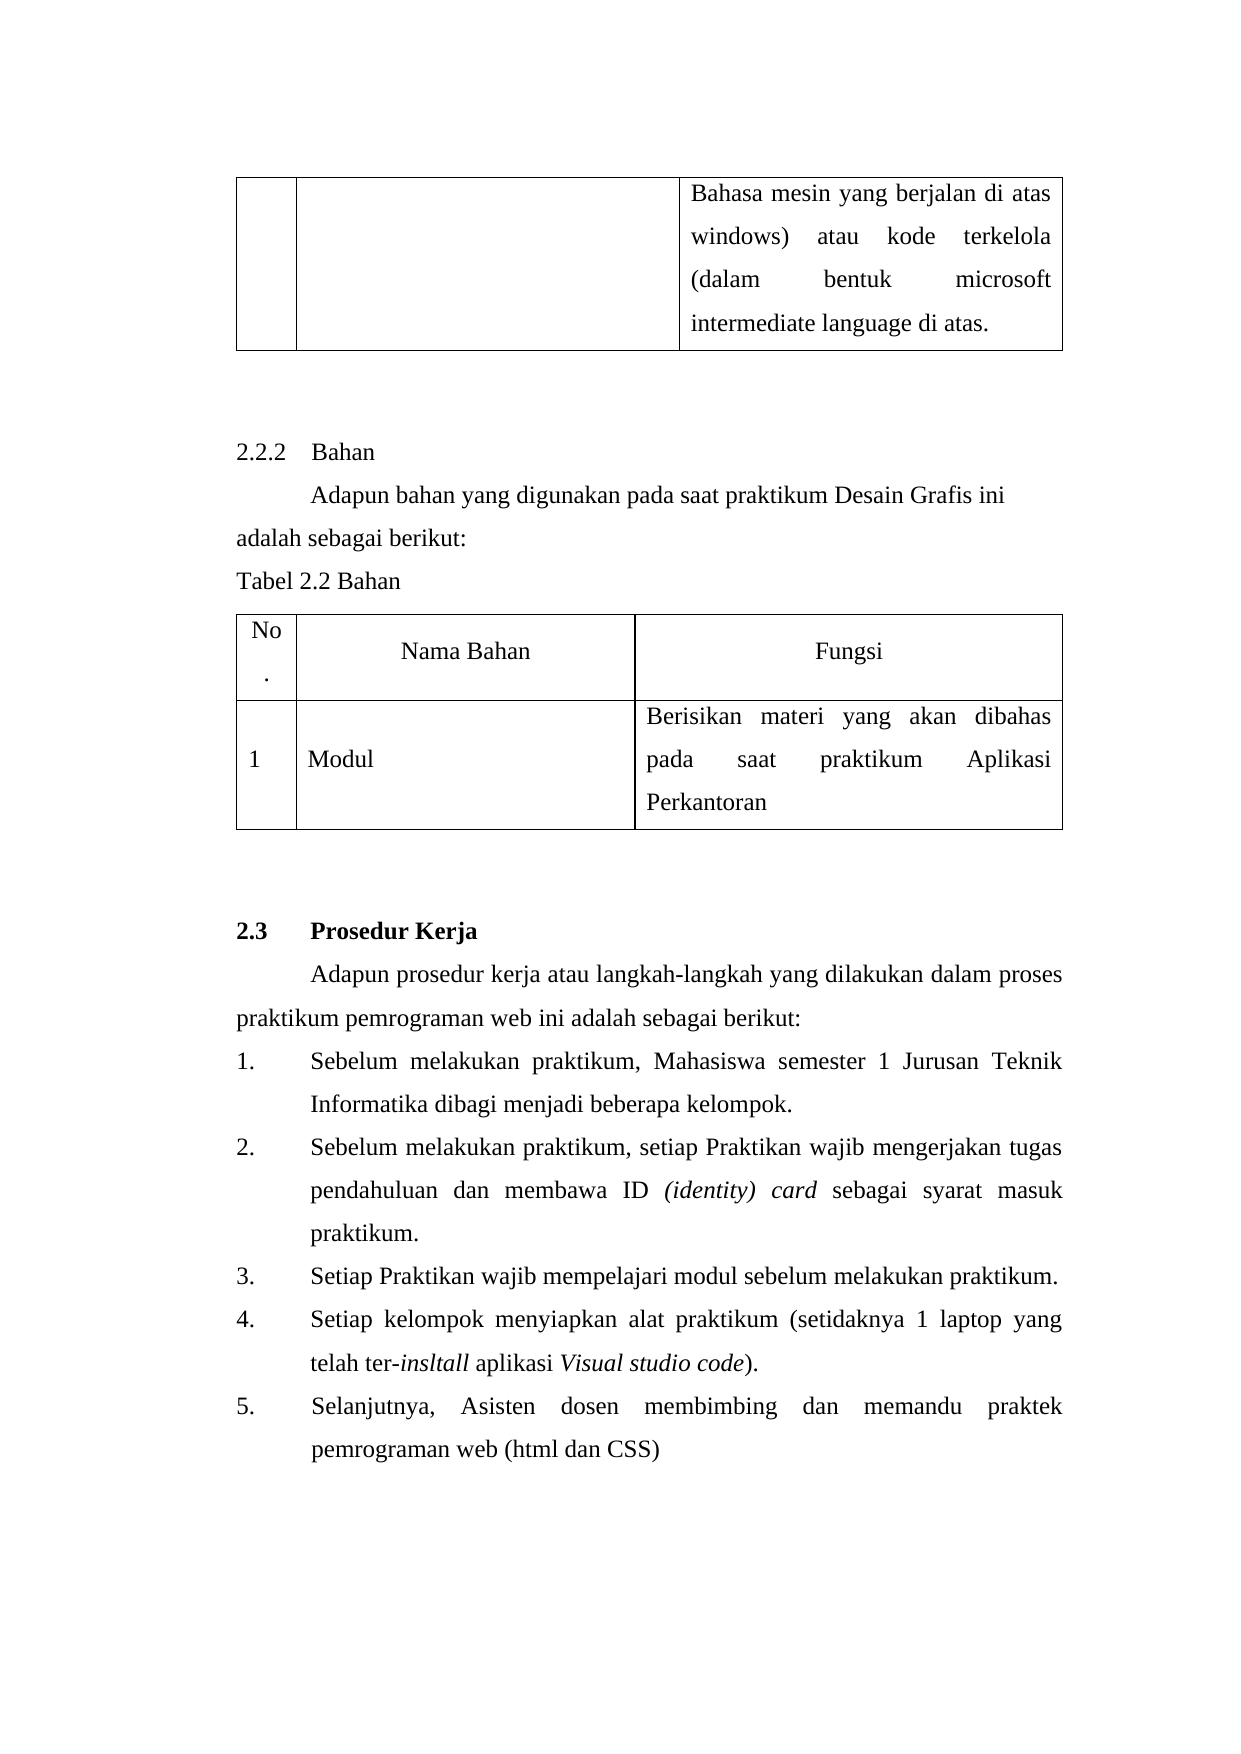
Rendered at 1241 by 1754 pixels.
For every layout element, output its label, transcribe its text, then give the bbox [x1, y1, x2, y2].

table_header No. [237, 615, 296, 700]
list Setiap kelompok menyiapkan alat praktikum (setidaknya 1 laptop yang telah ter-insltall aplikasi Visual studio code). [236, 1304, 1063, 1376]
table_cell 3 [237, 178, 296, 349]
list Bahan [236, 437, 1063, 466]
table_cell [680, 178, 1062, 349]
list Sebelum melakukan praktikum, Mahasiswa semester 1 Jurusan Teknik Informatika dibagi menjadi beberapa kelompok. [236, 1046, 1063, 1118]
table_header Nama Bahan [297, 615, 634, 700]
list Setiap Praktikan wajib mempelajari modul sebelum melakukan praktikum. [236, 1261, 1063, 1290]
list Selanjutnya, Asisten dosen membimbing dan memandu praktek pemrograman web (html dan CSS) [236, 1391, 1063, 1463]
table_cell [297, 178, 679, 349]
table_cell Berisikan materi yang akan dibahas pada saat praktikum Aplikasi Perkantoran [636, 701, 1062, 829]
table_header Fungsi [636, 615, 1062, 700]
text Adapun prosedur kerja atau langkah-langkah yang dilakukan dalam proses praktikum pemrograman web ini adalah sebagai berikut: [236, 959, 1063, 1031]
table_cell Modul [297, 701, 634, 829]
table_cell 1 [237, 701, 296, 829]
text Adapun bahan yang digunakan pada saat praktikum Desain Grafis ini adalah sebagai berikut: [236, 480, 1063, 552]
list Sebelum melakukan praktikum, setiap Praktikan wajib mengerjakan tugas pendahuluan dan membawa ID (identity) card sebagai syarat masuk praktikum. [236, 1132, 1063, 1247]
list Prosedur Kerja [236, 916, 1063, 945]
text Tabel 2.2 Bahan [236, 566, 1063, 595]
